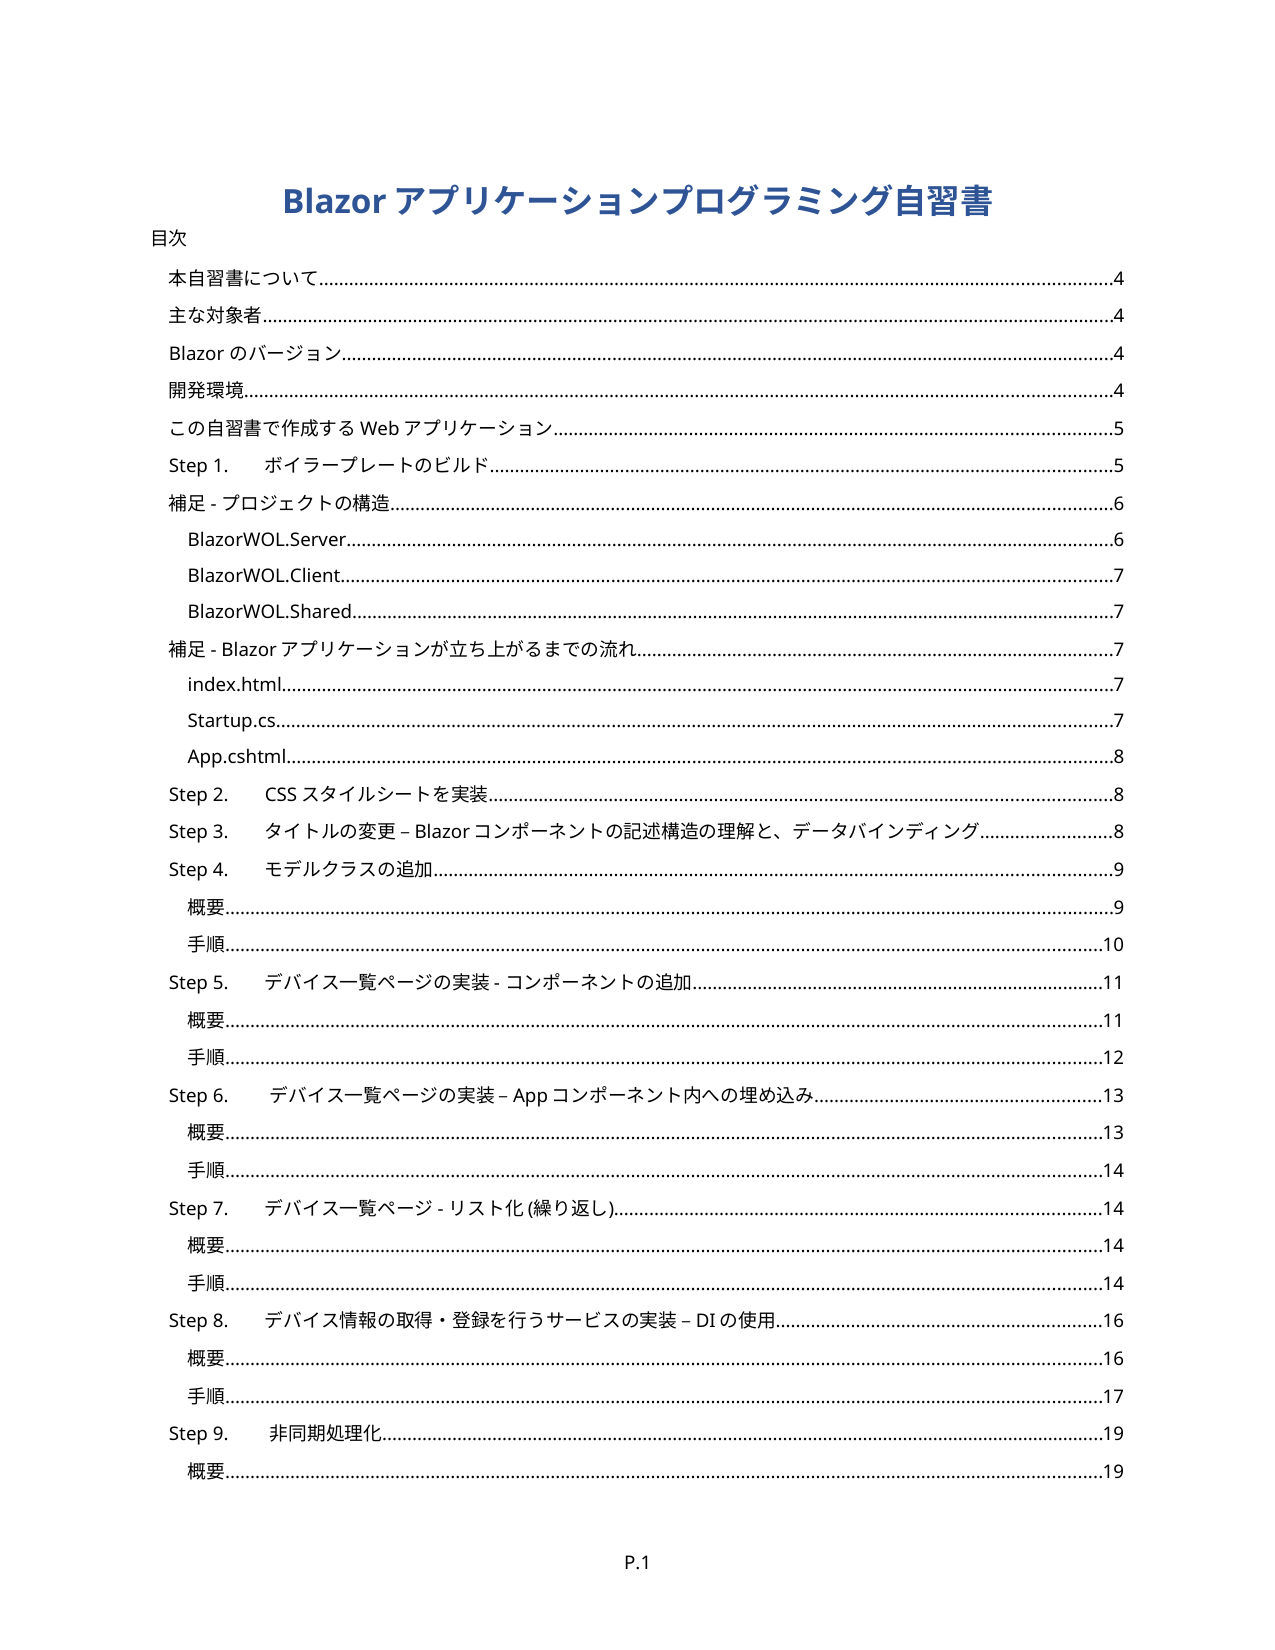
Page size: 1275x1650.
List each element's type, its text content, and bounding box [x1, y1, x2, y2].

text 手順 10 [187, 930, 1125, 957]
text 概要 16 [187, 1344, 1125, 1371]
text 概要 11 [187, 1005, 1125, 1032]
text BlazorWOL.Client 7 [187, 562, 1125, 588]
text 補足 - Blazorアプリケーションが立ち上がるまでの流れ 7 [169, 634, 1125, 661]
text Startup.cs 7 [187, 708, 1125, 733]
text 概要 9 [187, 892, 1125, 919]
subtitle Blazorアプリケーションプログラミング自習書 [150, 175, 1125, 223]
text 概要 19 [187, 1456, 1125, 1484]
text 手順 14 [187, 1268, 1125, 1296]
text この自習書で作成するWebアプリケーション 5 [169, 413, 1125, 441]
text BlazorWOL.Server 6 [187, 526, 1125, 552]
text 主な対象者 4 [169, 301, 1125, 328]
text Step 8. デバイス情報の取得・登録を行うサービスの実装 – DIの使用 16 [169, 1306, 1125, 1333]
text 補足 - プロジェクトの構造 6 [169, 489, 1125, 516]
text Step 3. タイトルの変更 – Blazorコンポーネントの記述構造の理解と、データバインディング 8 [169, 817, 1125, 844]
text 手順 17 [187, 1381, 1125, 1408]
text 手順 14 [187, 1156, 1125, 1183]
text 目次 [150, 223, 1125, 251]
text Step 6. デバイス一覧ページの実装 – Appコンポーネント内への埋め込み 13 [169, 1080, 1125, 1108]
text Step 2. CSSスタイルシートを実装 8 [169, 779, 1125, 807]
text Step 4. モデルクラスの追加 9 [169, 855, 1125, 882]
text Step 7. デバイス一覧ページ - リスト化 (繰り返し) 14 [169, 1193, 1125, 1220]
text Step 1. ボイラープレートのビルド 5 [169, 451, 1125, 478]
text App.cshtml 8 [187, 744, 1125, 769]
text Step 5. デバイス一覧ページの実装 - コンポーネントの追加 11 [169, 968, 1125, 995]
text 手順 12 [187, 1043, 1125, 1070]
text Step 9. 非同期処理化 19 [169, 1419, 1125, 1446]
text index.html 7 [187, 672, 1125, 697]
text 概要 13 [187, 1118, 1125, 1145]
text 概要 14 [187, 1231, 1125, 1258]
text Blazor のバージョン 4 [169, 338, 1125, 366]
text 開発環境 4 [169, 376, 1125, 403]
text 本自習書について 4 [169, 263, 1125, 290]
text BlazorWOL.Shared 7 [187, 598, 1125, 624]
